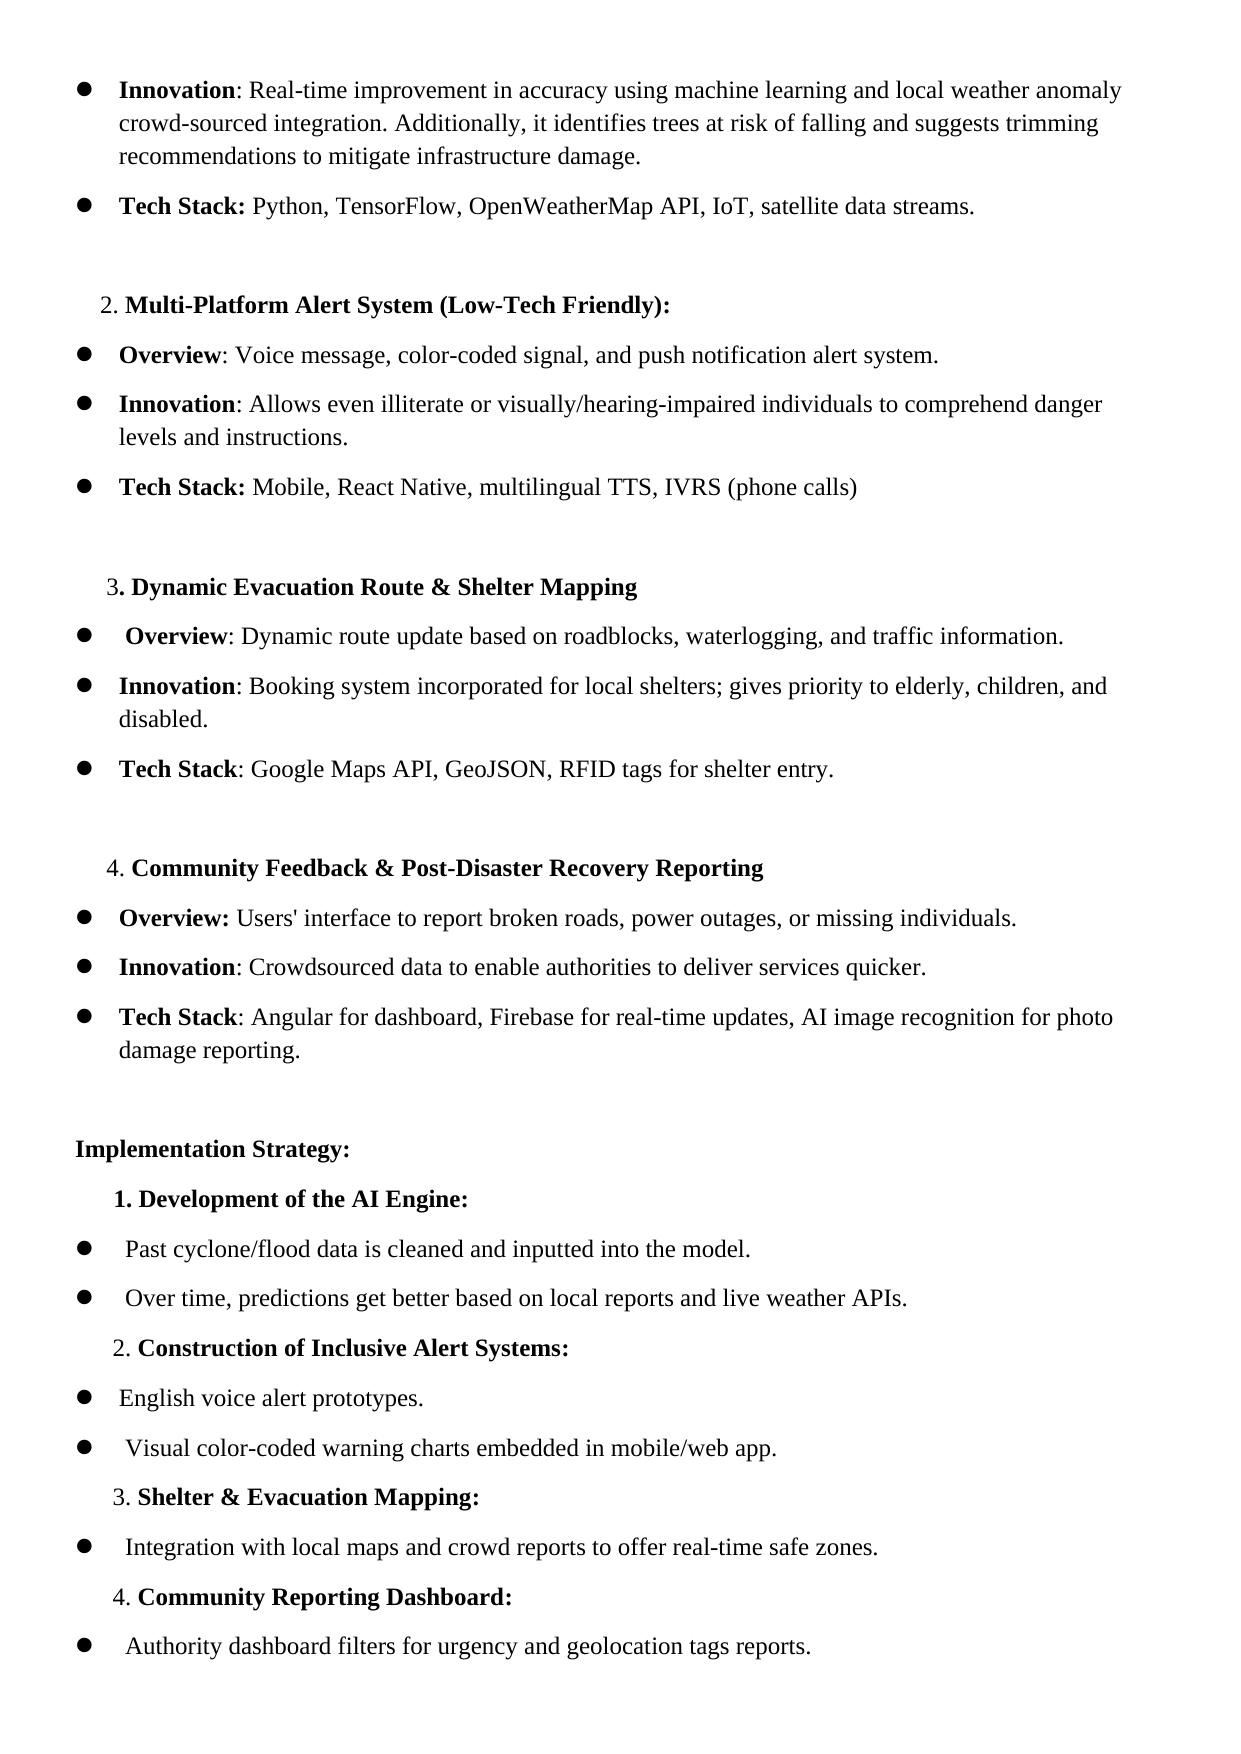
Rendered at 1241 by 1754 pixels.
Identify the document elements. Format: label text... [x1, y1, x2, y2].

list Visual color-coded warning charts embedded in mobile/web app. [75, 1433, 1165, 1461]
list Innovation: Real-time improvement in accuracy using machine learning and local weather anomaly crowd-sourced integration. Additionally, it identifies trees at risk of falling and suggests trimming recommendations to mitigate infrastructure damage. [75, 75, 1165, 170]
list Tech Stack: Angular for dashboard, Firebase for real-time updates, AI image recognition for photo damage reporting. [75, 1002, 1165, 1064]
text Implementation Strategy: [75, 1134, 1165, 1163]
list Integration with local maps and crowd reports to offer real-time safe zones. [75, 1532, 1165, 1561]
list Overview: Dynamic route update based on roadblocks, waterlogging, and traffic information. [75, 621, 1165, 650]
list Tech Stack: Google Maps API, GeoJSON, RFID tags for shelter entry. [75, 754, 1165, 782]
text 4. Community Feedback & Post-Disaster Recovery Reporting [75, 853, 1165, 882]
list Past cyclone/flood data is cleaned and inputted into the model. [75, 1234, 1165, 1263]
list Over time, predictions get better based on local reports and live weather APIs. [75, 1283, 1165, 1312]
list Authority dashboard filters for urgency and geolocation tags reports. [75, 1631, 1165, 1660]
text 2. Multi-Platform Alert System (Low-Tech Friendly): [75, 290, 1165, 319]
list English voice alert prototypes. [75, 1383, 1165, 1412]
text 3. Dynamic Evacuation Route & Shelter Mapping [75, 572, 1165, 600]
list Innovation: Booking system incorporated for local shelters; gives priority to elderly, children, and disabled. [75, 671, 1165, 733]
list Tech Stack: Mobile, React Native, multilingual TTS, IVRS (phone calls) [75, 472, 1165, 501]
text 3. Shelter & Evacuation Mapping: [75, 1482, 1165, 1511]
list Development of the AI Engine: [75, 1184, 1165, 1213]
text 4. Community Reporting Dashboard: [75, 1582, 1165, 1610]
list Overview: Voice message, color-coded signal, and push notification alert system. [75, 340, 1165, 368]
text 2. Construction of Inclusive Alert Systems: [75, 1333, 1165, 1362]
list Innovation: Allows even illiterate or visually/hearing-impaired individuals to comprehend danger levels and instructions. [75, 389, 1165, 451]
list Overview: Users' interface to report broken roads, power outages, or missing individuals. [75, 903, 1165, 931]
list Innovation: Crowdsourced data to enable authorities to deliver services quicker. [75, 952, 1165, 981]
list Tech Stack: Python, TensorFlow, OpenWeatherMap API, IoT, satellite data streams. [75, 191, 1165, 219]
